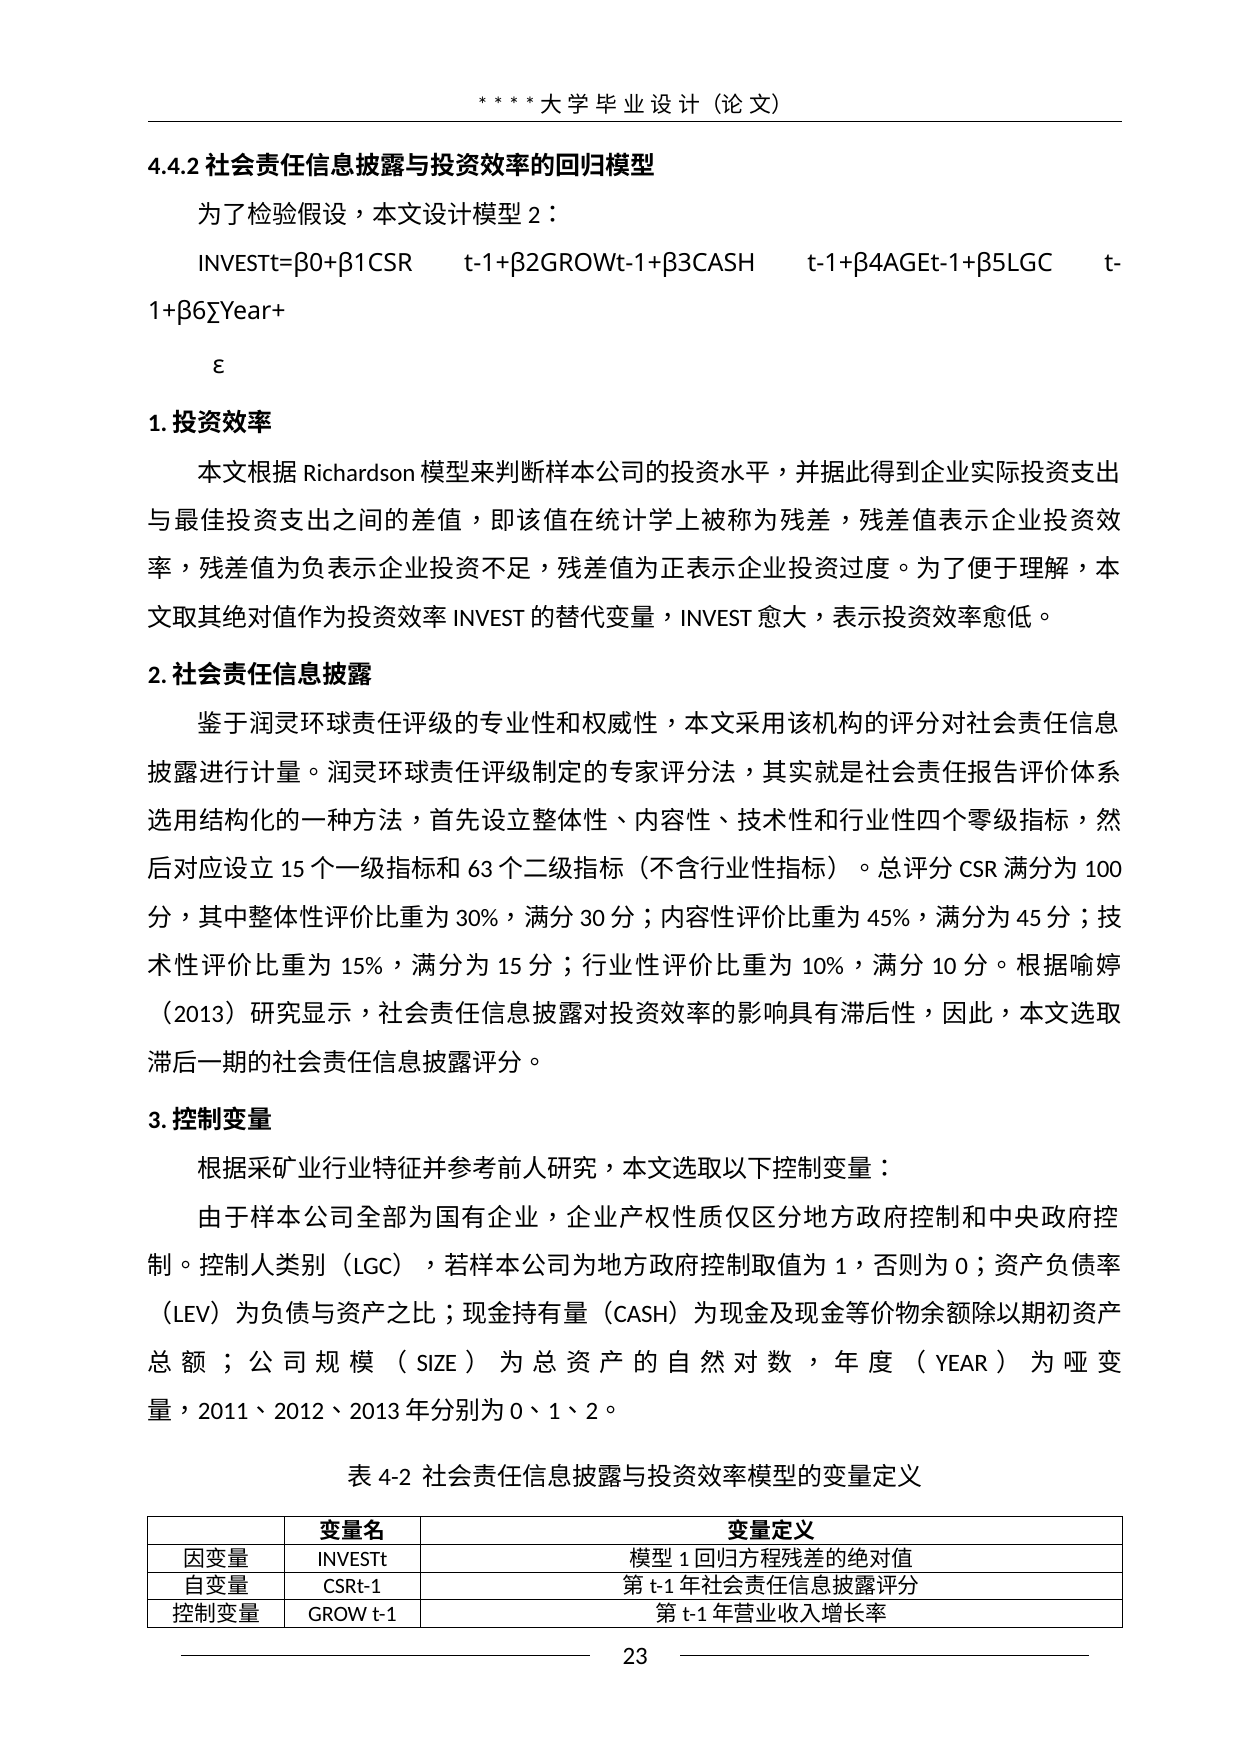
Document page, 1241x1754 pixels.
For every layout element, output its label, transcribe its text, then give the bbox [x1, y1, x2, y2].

text 为了检验假设，本文设计模型2： [148, 182, 1122, 230]
text 表 4-2 社会责任信息披露与投资效率模型的变量定义 [148, 1458, 1122, 1491]
table_header [148, 1517, 284, 1544]
table_cell 第 t-1 年营业收入增长率 [421, 1600, 1122, 1627]
text 根据采矿业行业特征并参考前人研究，本文选取以下控制变量： [148, 1136, 1122, 1184]
table_cell GROW t-1 [285, 1600, 420, 1627]
table_cell INVESTt [285, 1545, 420, 1572]
subtitle 1. 投资效率 [148, 405, 1122, 439]
table_header 变量名 [285, 1517, 420, 1544]
subtitle 3. 控制变量 [148, 1102, 1122, 1136]
table_cell 模型 1 回归方程残差的绝对值 [421, 1545, 1122, 1572]
subtitle 2. 社会责任信息披露 [148, 657, 1122, 691]
table_cell 控制变量 [148, 1600, 284, 1627]
table_cell 因变量 [148, 1545, 284, 1572]
text 本文根据Richardson模型来判断样本公司的投资水平，并据此得到企业实际投资支出与最佳投资支出之间的差值，即该值在统计学上被称为残差，残差值表示企业投资效率，残差值为负表示企业投资不足，残差值为正表示企业投资过度。为了便于理解，本文取其绝对值作为投资效率INVEST的替代变量，INVEST愈大，表示投资效率愈低。 [148, 439, 1122, 632]
text ε [162, 333, 1122, 381]
table_header 变量定义 [421, 1517, 1122, 1544]
text 由于样本公司全部为国有企业，企业产权性质仅区分地方政府控制和中央政府控制。控制人类别（LGC），若样本公司为地方政府控制取值为1，否则为0；资产负债率（LEV）为负债与资产之比；现金持有量（CASH）为现金及现金等价物余额除以期初资产总额；公司规模（SIZE）为总资产的自然对数，年度（YEAR）为哑变量，2011、2012、2013年分别为0、1、2。 [148, 1184, 1122, 1426]
subtitle 4.4.2 社会责任信息披露与投资效率的回归模型 [148, 148, 1122, 182]
table_cell 自变量 [148, 1573, 284, 1599]
text 鉴于润灵环球责任评级的专业性和权威性，本文采用该机构的评分对社会责任信息披露进行计量。润灵环球责任评级制定的专家评分法，其实就是社会责任报告评价体系选用结构化的一种方法，首先设立整体性、内容性、技术性和行业性四个零级指标，然后对应设立15个一级指标和63个二级指标（不含行业性指标）。总评分CSR满分为100分，其中整体性评价比重为30%，满分30分；内容性评价比重为45%，满分为45分；技术性评价比重为15%，满分为15分；行业性评价比重为10%，满分10分。根据喻婷（2013）研究显示，社会责任信息披露对投资效率的影响具有滞后性，因此，本文选取滞后一期的社会责任信息披露评分。 [148, 691, 1122, 1077]
table_cell 第 t-1 年社会责任信息披露评分 [421, 1573, 1122, 1599]
table_cell CSRt-1 [285, 1573, 420, 1599]
text INVESTt=β0+β1CSR t-1+β2GROWt-1+β3CASH t-1+β4AGEt-1+β5LGC t-1+β6∑Year+ [148, 230, 1122, 327]
